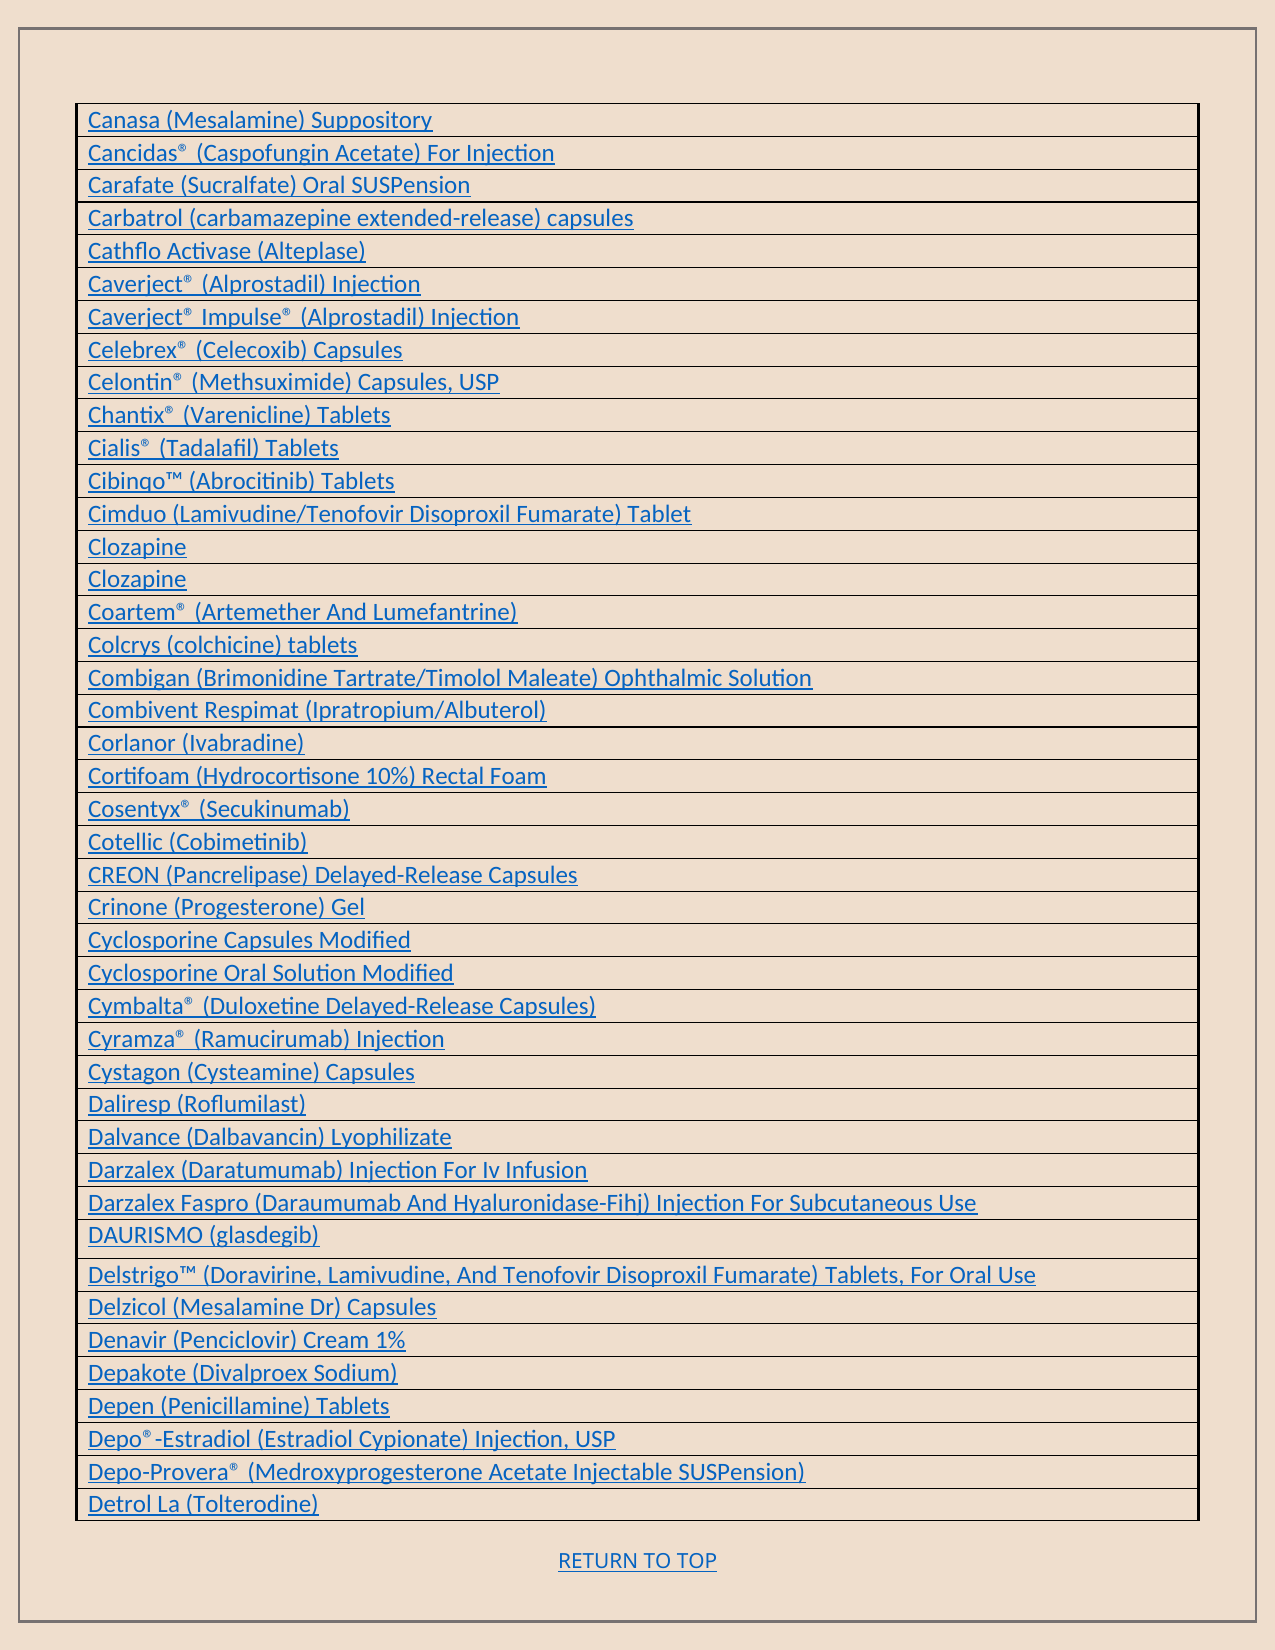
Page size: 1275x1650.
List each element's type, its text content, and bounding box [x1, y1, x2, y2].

table_cell CREON (Pancrelipase) Delayed-Release Capsules [78, 859, 1197, 891]
table_cell Daliresp (Roflumilast) [78, 1089, 1197, 1120]
table_cell Clozapine [78, 564, 1197, 595]
table_cell Denavir (Penciclovir) Cream 1% [78, 1324, 1197, 1356]
table_cell Cystagon (Cysteamine) Capsules [78, 1056, 1197, 1087]
table_cell Combigan (Brimonidine Tartrate/Timolol Maleate) Ophthalmic Solution [78, 662, 1197, 694]
table_cell Depo-Provera® (Medroxyprogesterone Acetate Injectable SUSPension) [78, 1456, 1197, 1487]
table_cell Corlanor (Ivabradine) [78, 728, 1197, 759]
table_cell Cosentyx® (Secukinumab) [78, 793, 1197, 825]
table_cell Caverject® (Alprostadil) Injection [78, 268, 1197, 300]
table_cell Cymbalta® (Duloxetine Delayed-Release Capsules) [78, 990, 1197, 1022]
table_cell Caverject® Impulse® (Alprostadil) Injection [78, 301, 1197, 333]
table_cell Celebrex® (Celecoxib) Capsules [78, 334, 1197, 366]
table_cell Colcrys (colchicine) tablets [78, 629, 1197, 661]
table_cell Cathflo Activase (Alteplase) [78, 235, 1197, 267]
table_cell Clozapine [78, 531, 1197, 562]
table_cell Cyramza® (Ramucirumab) Injection [78, 1023, 1197, 1054]
table_cell Chantix® (Varenicline) Tablets [78, 399, 1197, 431]
table_cell Cialis® (Tadalafil) Tablets [78, 432, 1197, 464]
table_cell Darzalex (Daratumumab) Injection For Iv Infusion [78, 1154, 1197, 1186]
table_cell Cancidas® (Caspofungin Acetate) For Injection [78, 137, 1197, 169]
table_cell DAURISMO (glasdegib) [78, 1220, 1197, 1258]
table_cell Depakote (Divalproex Sodium) [78, 1357, 1197, 1389]
table_cell Cyclosporine Oral Solution Modified [78, 957, 1197, 989]
table_cell Cyclosporine Capsules Modified [78, 924, 1197, 956]
table_cell Cotellic (Cobimetinib) [78, 826, 1197, 858]
table_cell Delstrigo™ (Doravirine, Lamivudine, And Tenofovir Disoproxil Fumarate) Tablets, For Oral Use [78, 1259, 1197, 1291]
table_cell Cortifoam (Hydrocortisone 10%) Rectal Foam [78, 760, 1197, 792]
table_cell Cimduo (Lamivudine/Tenofovir Disoproxil Fumarate) Tablet [78, 498, 1197, 529]
table_cell Delzicol (Mesalamine Dr) Capsules [78, 1292, 1197, 1323]
table_cell Crinone (Progesterone) Gel [78, 892, 1197, 923]
table_cell Detrol La (Tolterodine) [78, 1489, 1197, 1520]
table_cell Canasa (Mesalamine) Suppository [78, 104, 1197, 136]
table_cell Carbatrol (carbamazepine extended-release) capsules [78, 203, 1197, 234]
table_cell Darzalex Faspro (Daraumumab And Hyaluronidase-Fihj) Injection For Subcutaneous Use [78, 1187, 1197, 1219]
table_cell Coartem® (Artemether And Lumefantrine) [78, 596, 1197, 628]
table_cell Depen (Penicillamine) Tablets [78, 1390, 1197, 1422]
table_cell Combivent Respimat (Ipratropium/Albuterol) [78, 695, 1197, 726]
table_cell Celontin® (Methsuximide) Capsules, USP [78, 367, 1197, 398]
table_cell Dalvance (Dalbavancin) Lyophilizate [78, 1121, 1197, 1153]
table_cell Carafate (Sucralfate) Oral SUSPension [78, 170, 1197, 201]
table_cell Depo®-Estradiol (Estradiol Cypionate) Injection, USP [78, 1423, 1197, 1454]
table_cell Cibinqo™ (Abrocitinib) Tablets [78, 465, 1197, 497]
